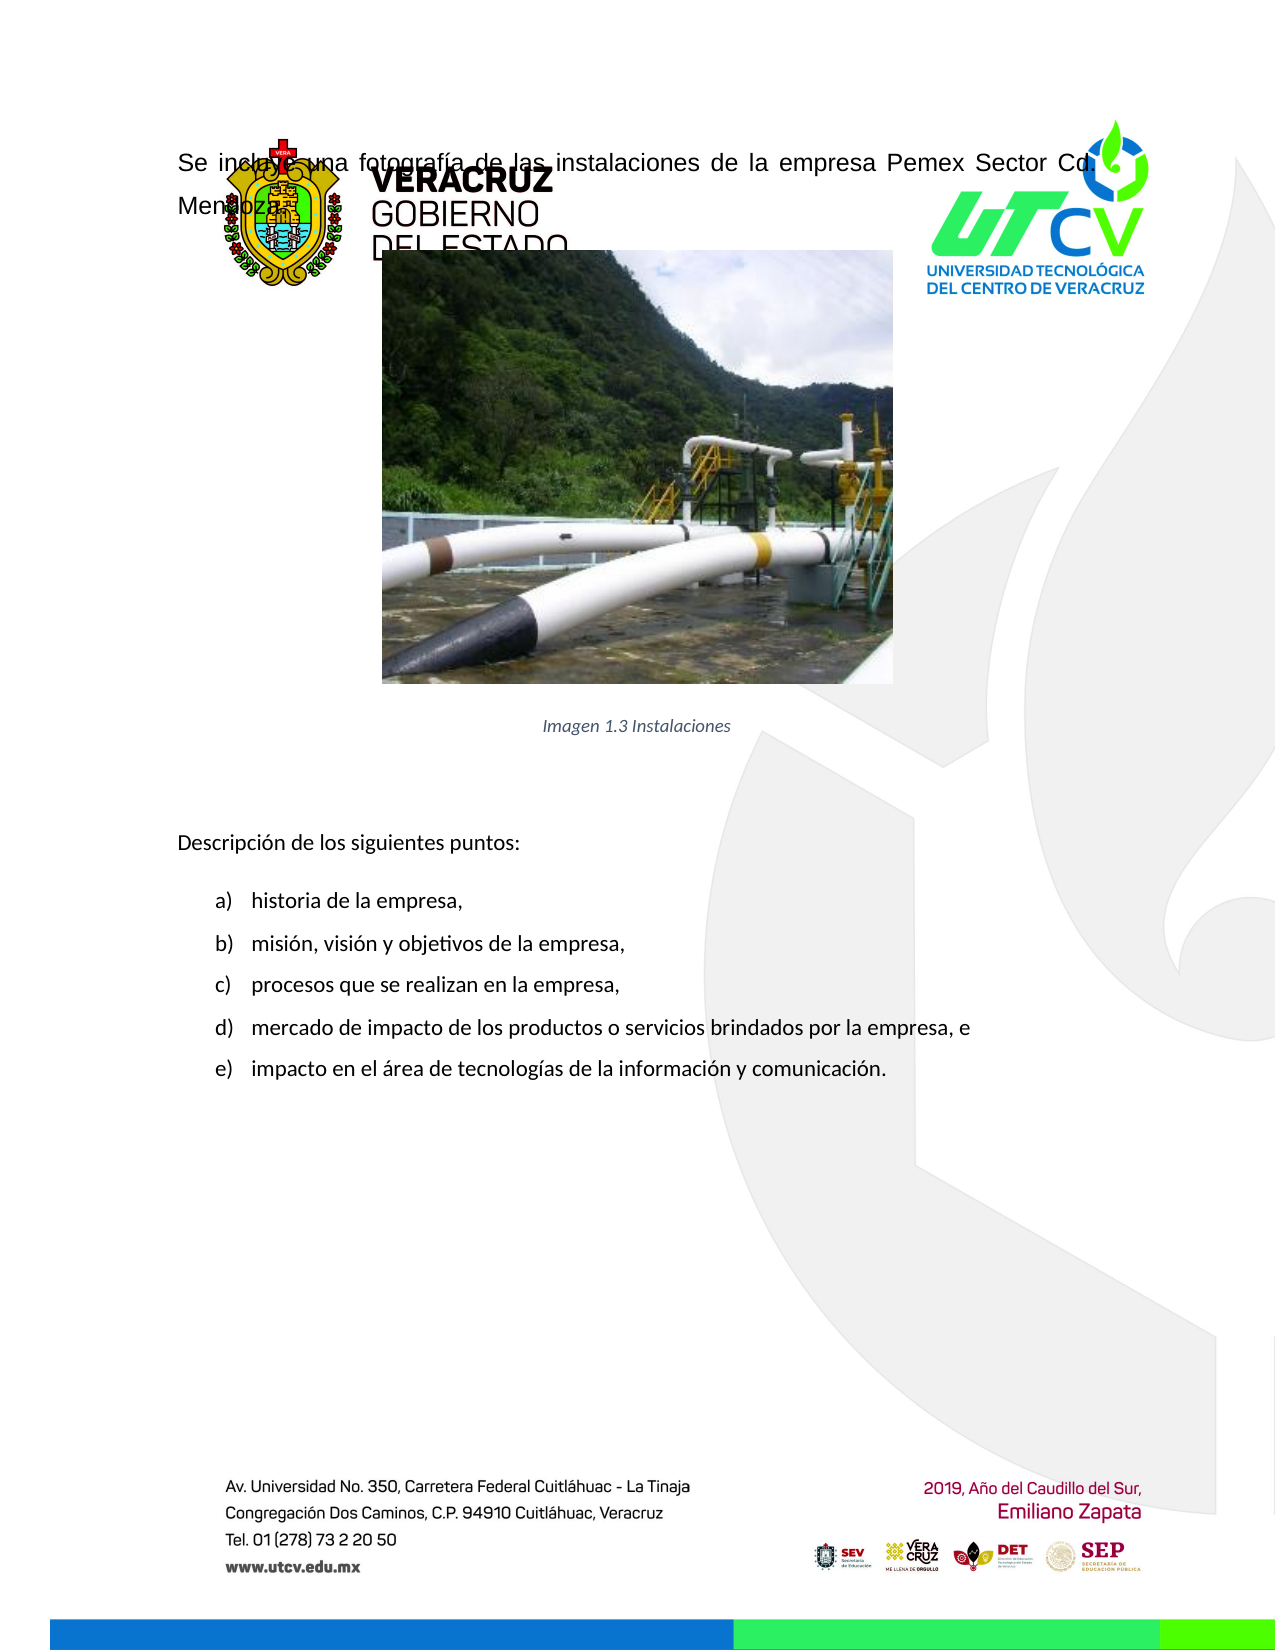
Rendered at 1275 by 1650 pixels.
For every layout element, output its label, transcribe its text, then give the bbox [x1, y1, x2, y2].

picture [50, 57, 1275, 1650]
list impacto en el área de tecnologías de la información y comunicación. [215, 1054, 1098, 1083]
list mercado de impacto de los productos o servicios brindados por la empresa, e [215, 1013, 1098, 1041]
list procesos que se realizan en la empresa, [215, 971, 1098, 999]
text Descripción de los siguientes puntos: [177, 828, 1098, 856]
text Se incluye una fotografía de las instalaciones de la empresa Pemex Sector Cd. Mendoza. [177, 148, 1098, 219]
list misión, visión y objetivos de la empresa, [215, 929, 1098, 957]
list historia de la empresa, [215, 887, 1098, 915]
text Imagen 1.3 Instalaciones [177, 714, 1098, 737]
